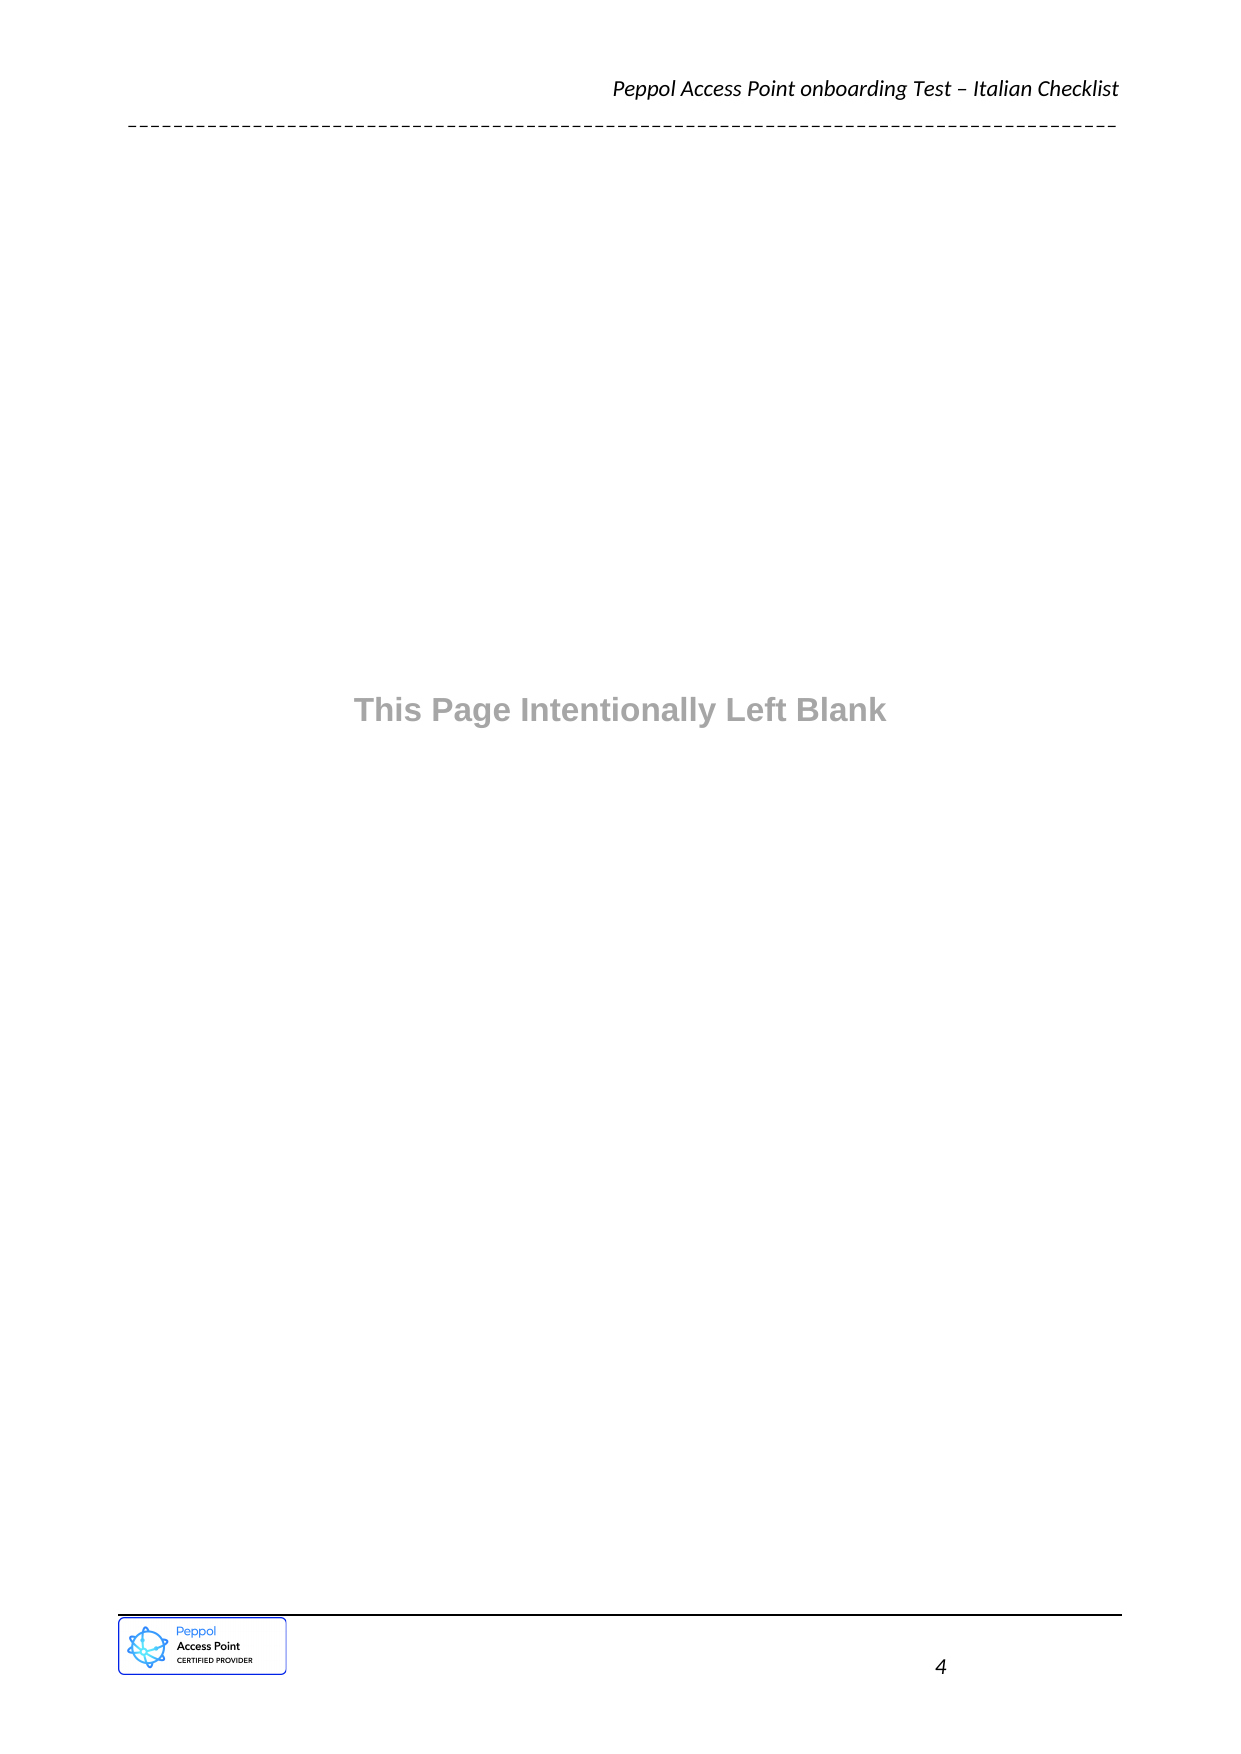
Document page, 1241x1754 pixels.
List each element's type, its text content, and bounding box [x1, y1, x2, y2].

text This Page Intentionally Left Blank [118, 690, 1122, 728]
picture [118, 1617, 287, 1675]
